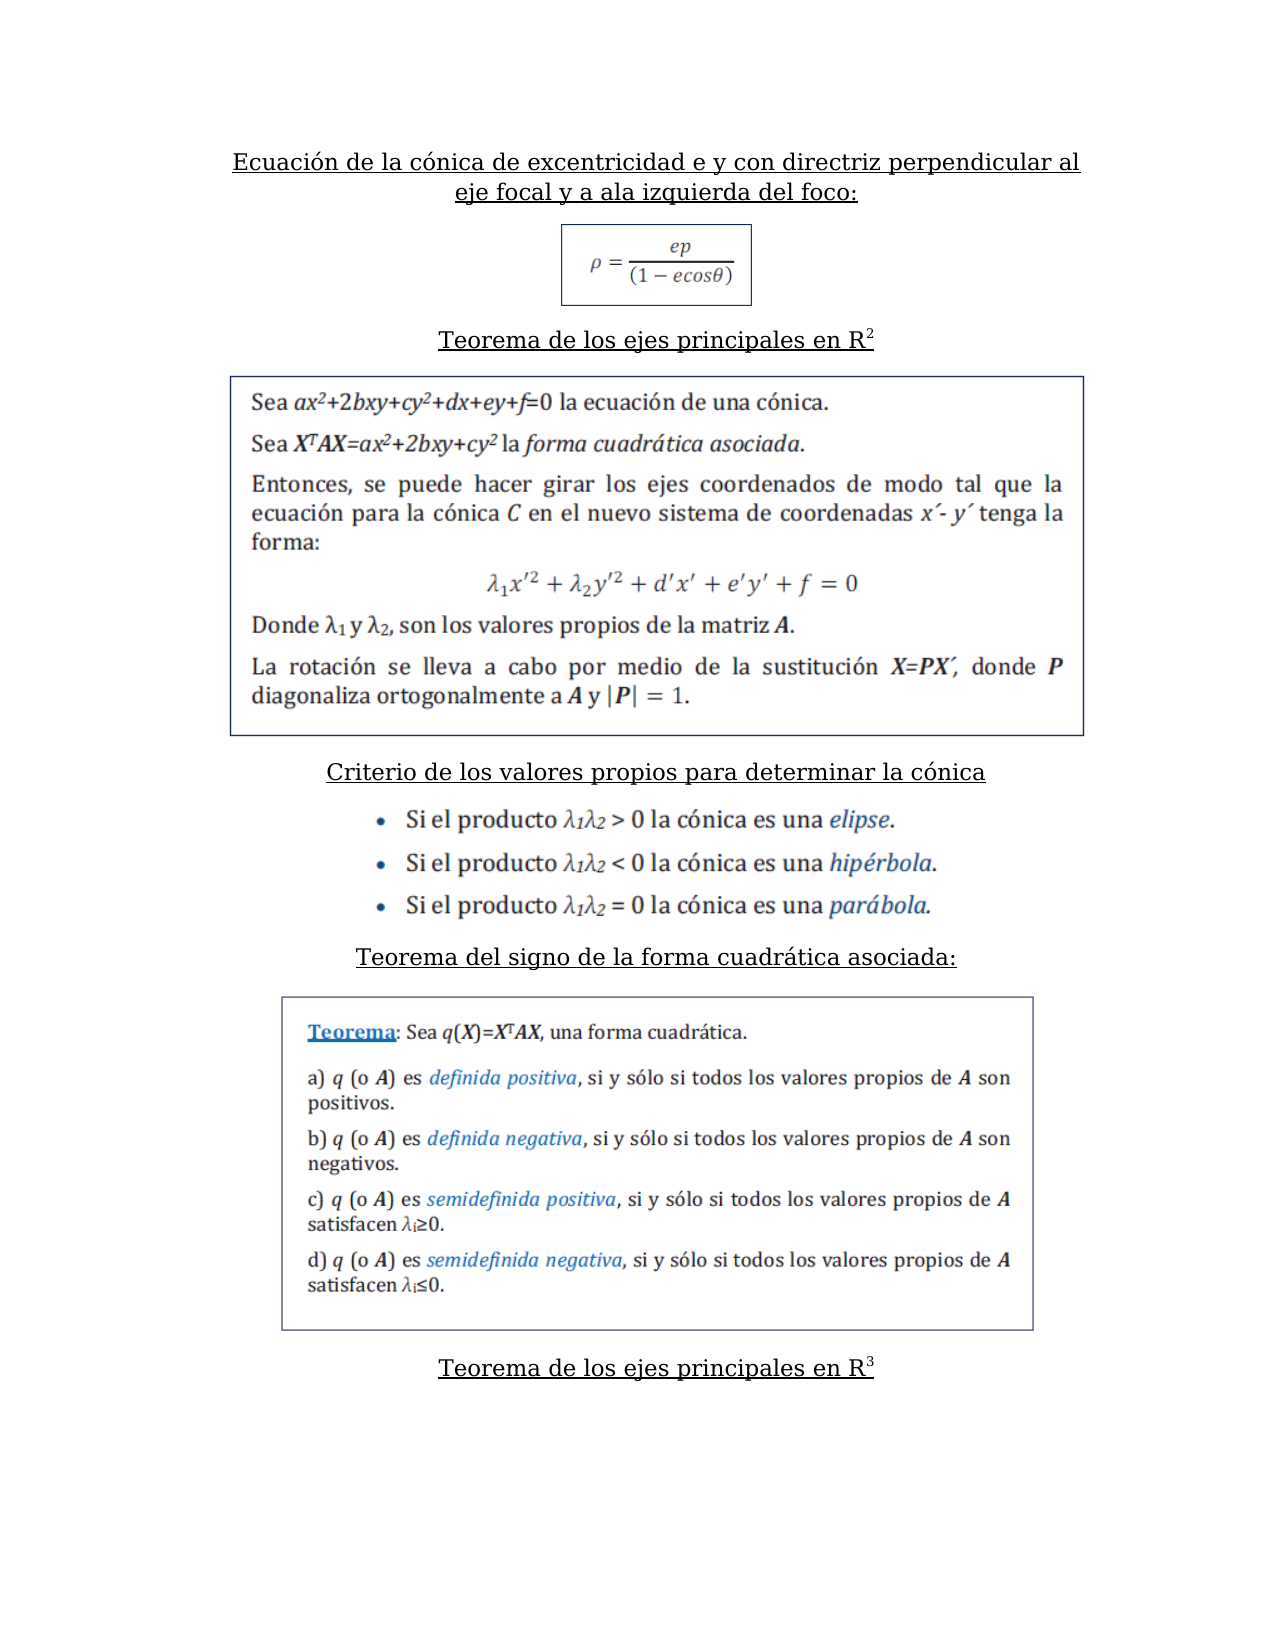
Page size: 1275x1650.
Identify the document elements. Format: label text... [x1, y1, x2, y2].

picture [225, 371, 1088, 740]
picture [558, 223, 754, 307]
text Teorema del signo de la forma cuadrática asociada: [215, 943, 1098, 970]
text Ecuación de la cónica de excentricidad e y con directriz perpendicular al eje focal y a ala izquierda del foco: [215, 148, 1098, 205]
text Criterio de los valores propios para determinar la cónica [215, 758, 1098, 786]
text Teorema de los ejes principales en R3 [215, 1353, 1098, 1381]
text Teorema de los ejes principales en R2 [215, 325, 1098, 353]
picture [275, 989, 1038, 1335]
picture [364, 804, 949, 924]
